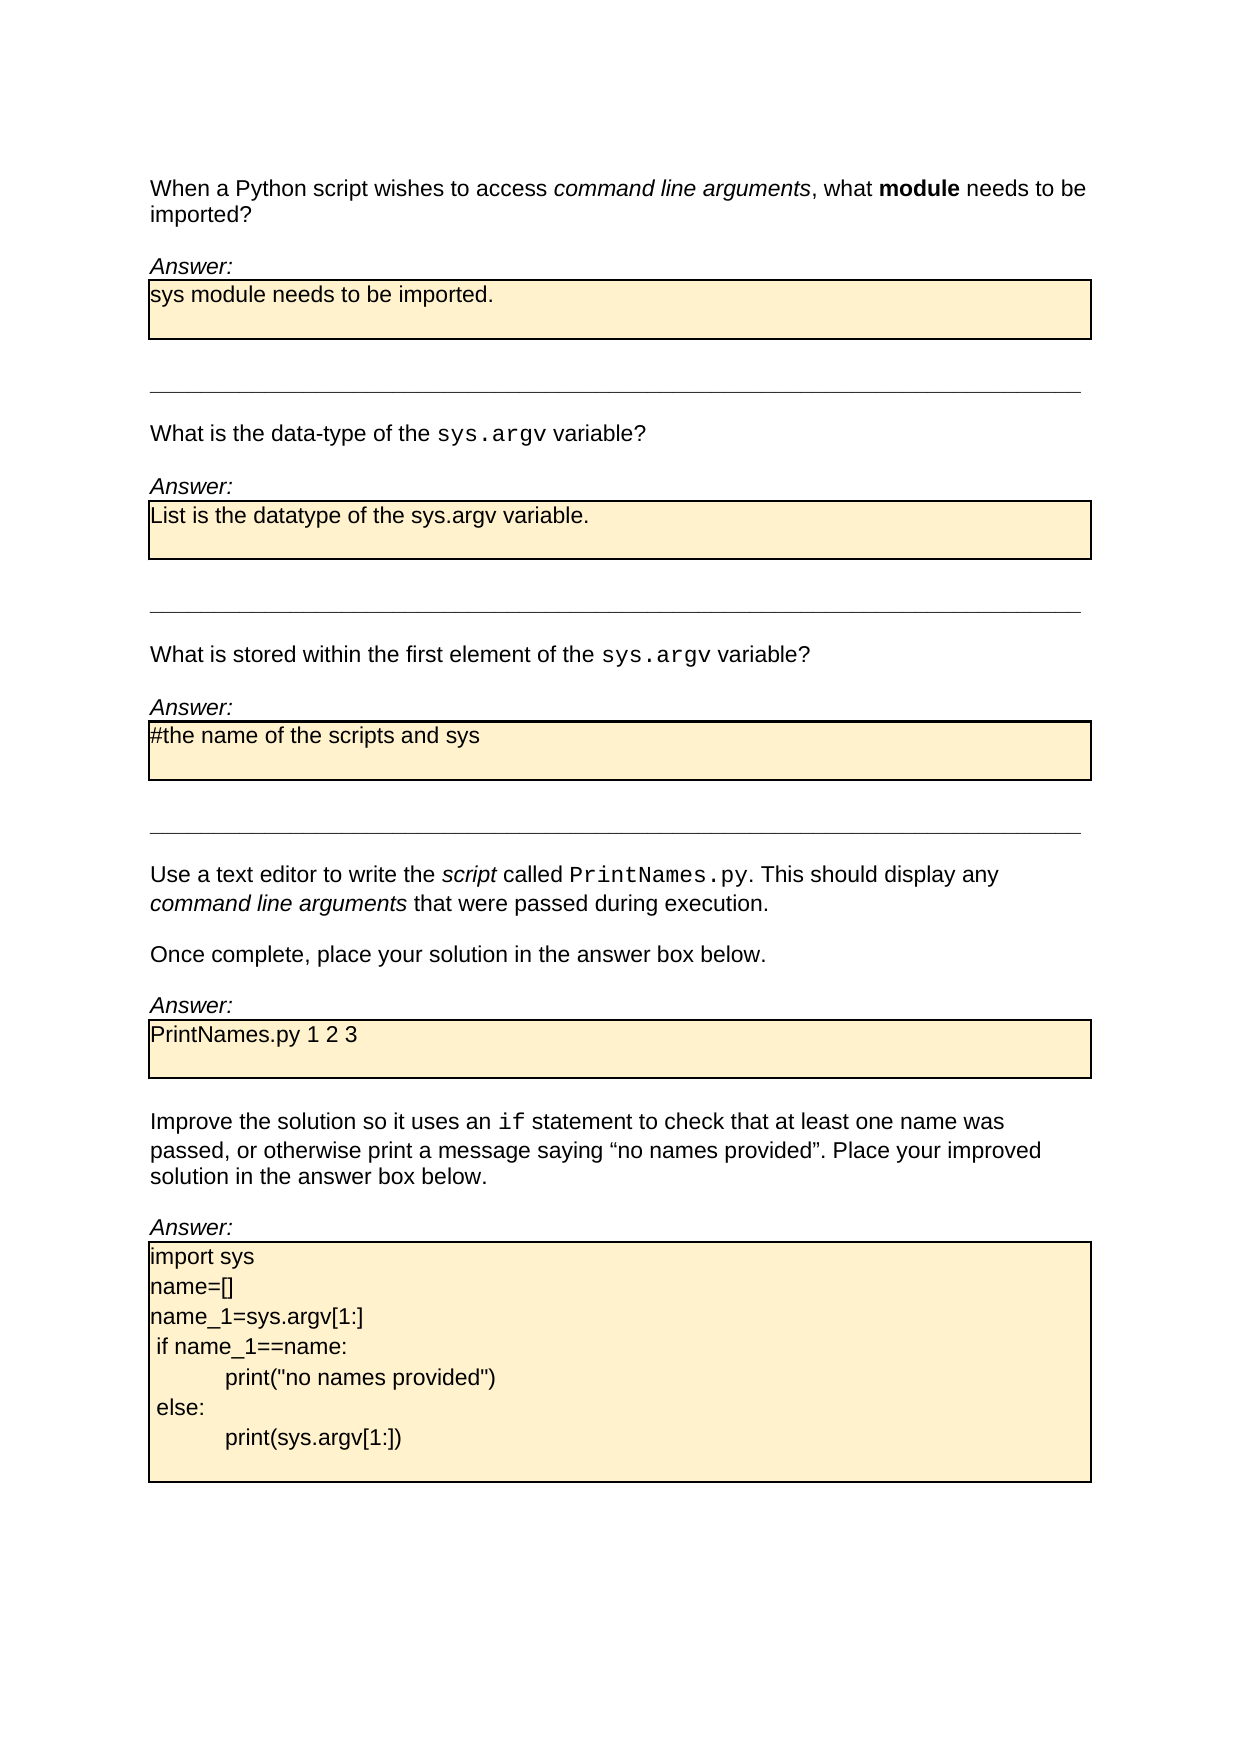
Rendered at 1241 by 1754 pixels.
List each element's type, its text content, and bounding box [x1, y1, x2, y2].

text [150, 369, 1090, 395]
text print(sys.argv[1:]) [150, 1422, 1090, 1450]
text Answer: [150, 1214, 1090, 1241]
text import sys [150, 1243, 1090, 1269]
text if name_1==name: [150, 1331, 1090, 1360]
text What is stored within the first element of the sys.argv variable? [150, 641, 1090, 669]
text _________________________________________________________________________ [150, 589, 1090, 616]
text Answer: [150, 694, 1090, 720]
text Answer: [150, 253, 1090, 279]
text name=[] [150, 1271, 1090, 1299]
text else: [150, 1392, 1090, 1420]
text _________________________________________________________________________ [150, 810, 1090, 836]
text Once complete, place your solution in the answer box below. [150, 941, 1090, 967]
text name_1=sys.argv[1:] [150, 1301, 1090, 1329]
text #the name of the scripts and sys [150, 723, 1090, 749]
text Answer: [150, 473, 1090, 500]
text Answer: [150, 992, 1090, 1019]
text What is the data-type of the sys.argv variable? [150, 420, 1090, 448]
text List is the datatype of the sys.argv variable. [150, 502, 1090, 528]
text PrintNames.py 1 2 3 [150, 1021, 1090, 1047]
text print("no names provided") [150, 1361, 1090, 1390]
text Improve the solution so it uses an if statement to check that at least one name was passed, or otherwise print a message saying “no names provided”. Place your improved solution in the answer box below. [150, 1108, 1090, 1189]
text Use a text editor to write the script called PrintNames.py. This should display any command line arguments that were passed during execution. [150, 861, 1090, 916]
text sys module needs to be imported. [150, 281, 1090, 307]
text When a Python script wishes to access command line arguments, what module needs to be imported? [150, 175, 1090, 228]
